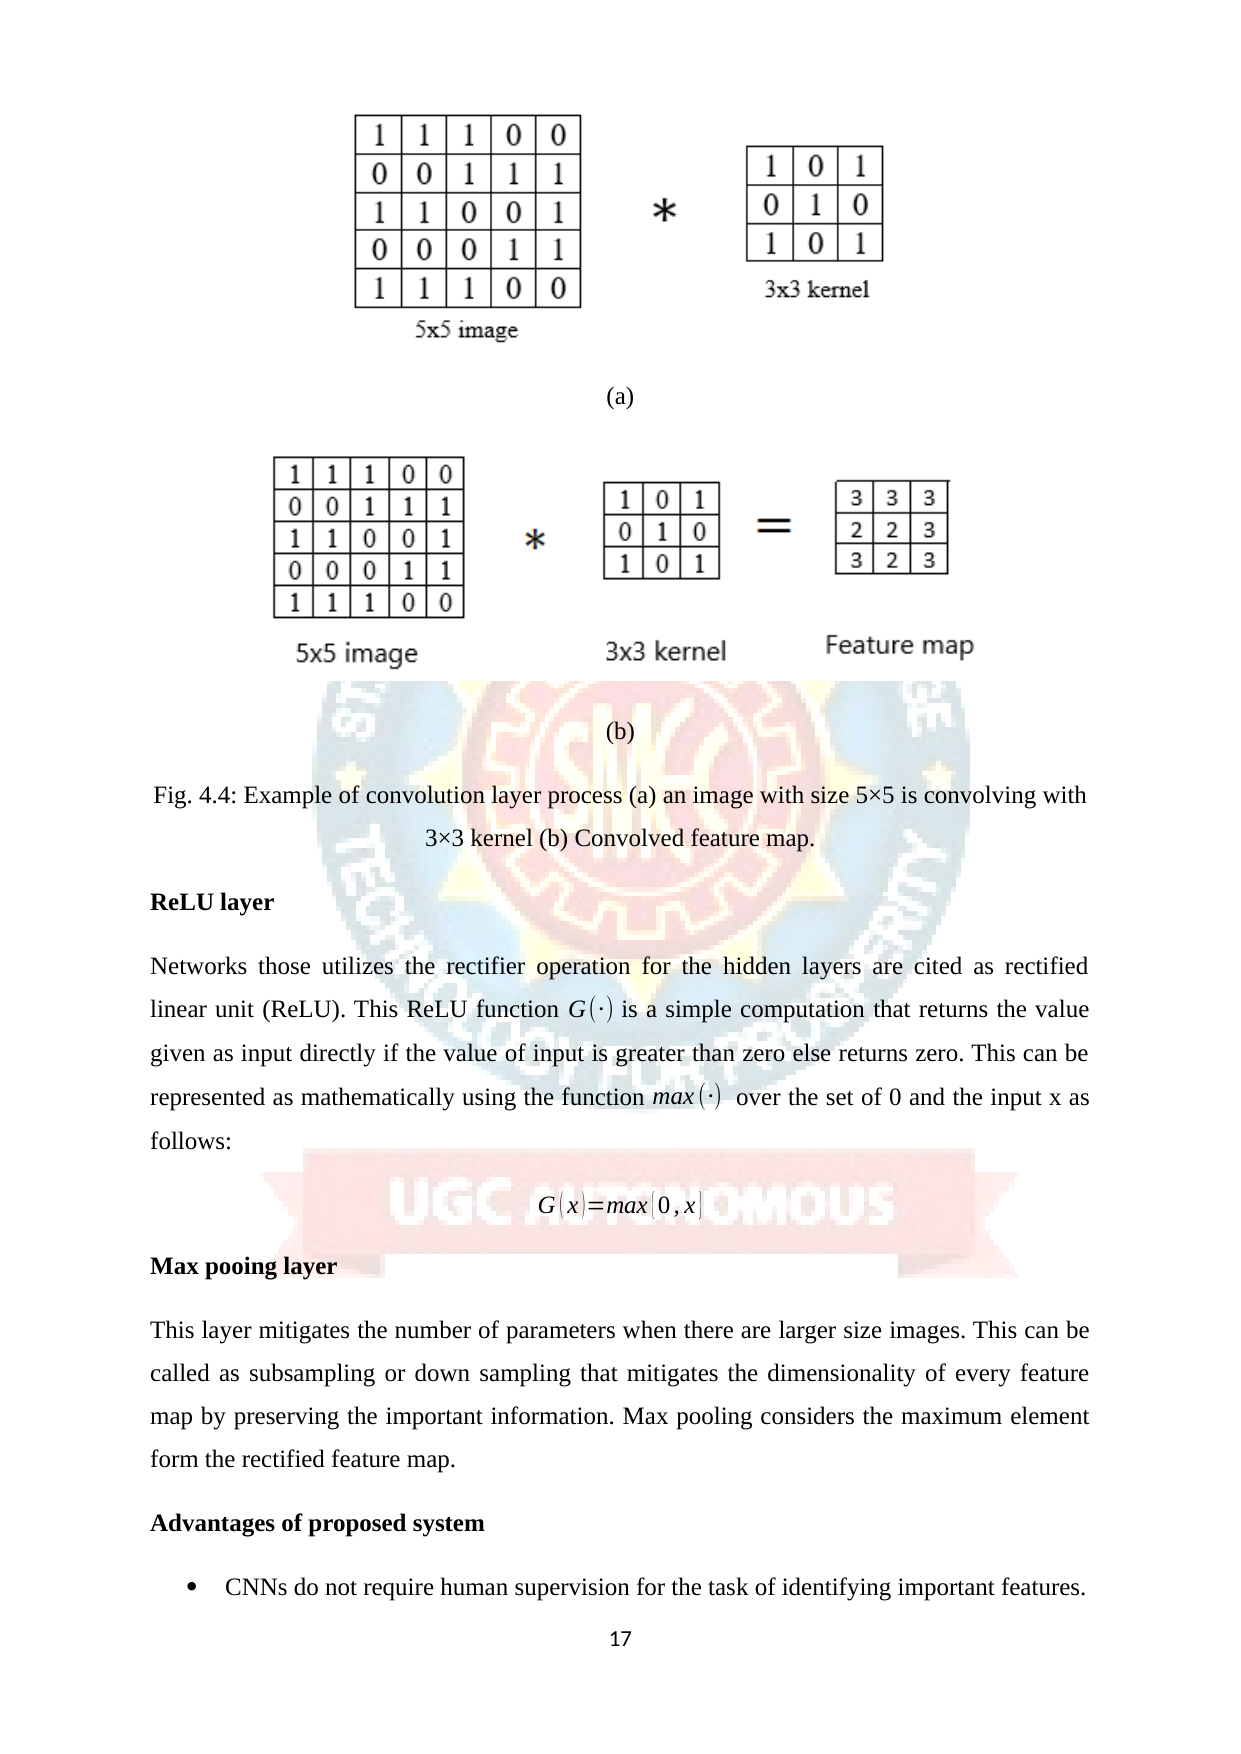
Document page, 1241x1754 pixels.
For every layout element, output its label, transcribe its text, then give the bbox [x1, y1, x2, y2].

text (b) [150, 716, 1090, 744]
list CNNs do not require human supervision for the task of identifying important features. [187, 1572, 1090, 1601]
text ReLU layer [150, 887, 1090, 916]
picture [255, 445, 986, 681]
text (a) [150, 381, 1090, 410]
text Max pooing layer [150, 1251, 1090, 1280]
text Advantages of proposed system [150, 1508, 1090, 1537]
text This layer mitigates the number of parameters when there are larger size images. This can be called as subsampling or down sampling that mitigates the dimensionality of every feature map by preserving the important information. Max pooling considers the maximum element form the rectified feature map. [150, 1315, 1090, 1473]
picture [341, 101, 899, 347]
text Fig. 4.4: Example of convolution layer process (a) an image with size 5×5 is convolving with 3×3 kernel (b) Convolved feature map. [150, 780, 1090, 852]
text Networks those utilizes the rectifier operation for the hidden layers are cited as rectified linear unit (ReLU). This ReLU function is a simple computation that returns the value given as input directly if the value of input is greater than zero else returns zero. This can be represented as mathematically using the function over the set of 0 and the input x as follows: [150, 951, 1090, 1154]
